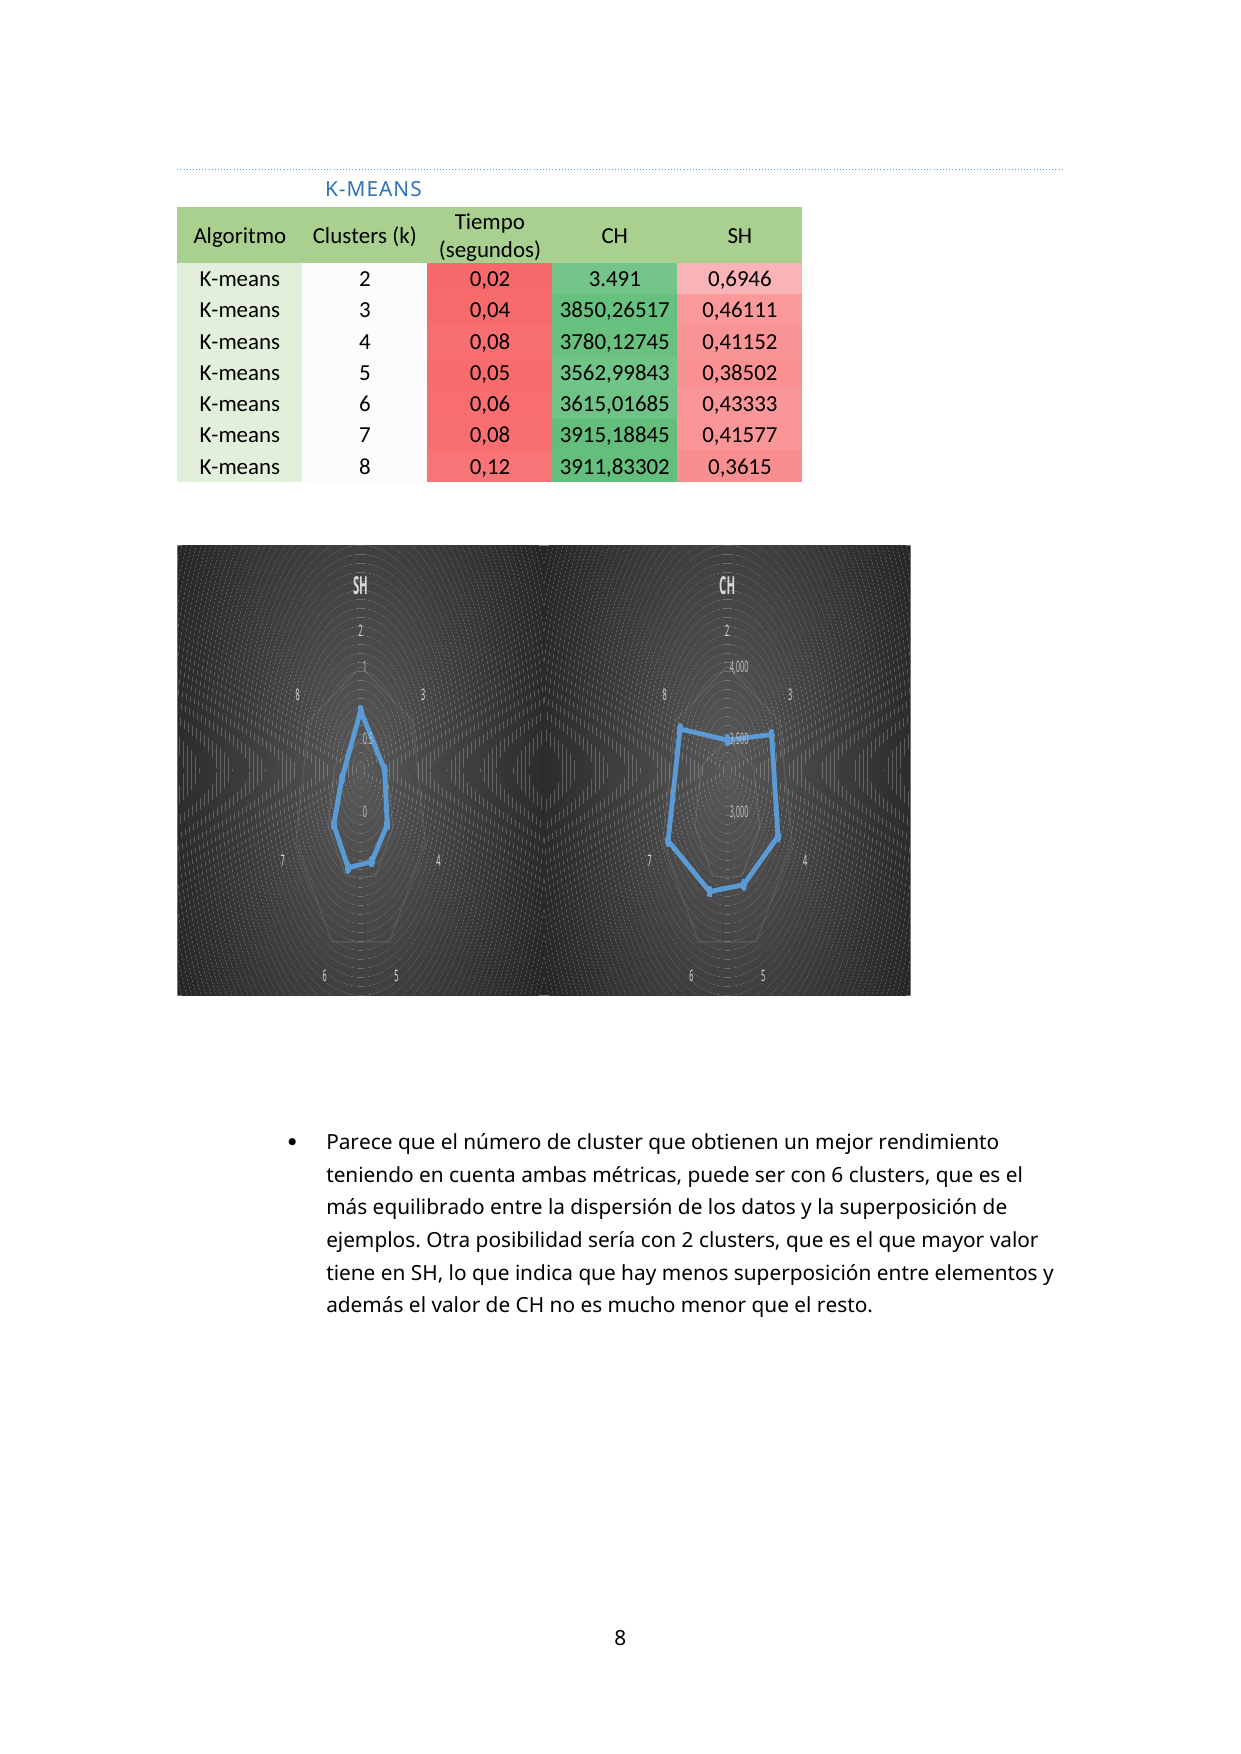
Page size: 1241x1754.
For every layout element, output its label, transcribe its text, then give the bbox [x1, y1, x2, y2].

table_cell 3615,01685 [552, 388, 677, 419]
table_cell 3850,26517 [552, 294, 677, 325]
table_cell 0,43333 [677, 388, 802, 419]
table_cell 3562,99843 [552, 357, 677, 388]
table_cell 3780,12745 [552, 325, 677, 357]
table_cell 3915,18845 [552, 419, 677, 450]
table_cell 0,12 [427, 450, 552, 482]
table_cell 0,6946 [677, 263, 802, 294]
table_cell 4 [302, 325, 427, 357]
table_cell 0,05 [427, 357, 552, 388]
table_cell 5 [302, 357, 427, 388]
table_cell K-means [177, 325, 302, 357]
table_cell K-means [177, 419, 302, 450]
subtitle K-MEANS [177, 168, 1063, 203]
table_header Algoritmo [177, 207, 302, 263]
table_cell 7 [302, 419, 427, 450]
table_cell 0,46111 [677, 294, 802, 325]
table_header Clusters (k) [302, 207, 427, 263]
table_header SH [677, 207, 802, 263]
table_cell K-means [177, 294, 302, 325]
table_cell K-means [177, 388, 302, 419]
table_header CH [552, 207, 677, 263]
table_header Tiempo (segundos) [427, 207, 552, 263]
table_cell 3.491 [552, 263, 677, 294]
table_cell 8 [302, 450, 427, 482]
list Parece que el número de cluster que obtienen un mejor rendimiento teniendo en cuenta ambas métricas, puede ser con 6 clusters, que es el más equilibrado entre la dispersión de los datos y la superposición de ejemplos. Otra posibilidad sería con 2 clusters, que es el que mayor valor tiene en SH, lo que indica que hay menos superposición entre elementos y además el valor de CH no es mucho menor que el resto. [288, 1127, 1063, 1319]
table_cell 0,04 [427, 294, 552, 325]
table_cell 6 [302, 388, 427, 419]
table_cell 0,08 [427, 419, 552, 450]
table_cell 3911,83302 [552, 450, 677, 482]
table_cell 0,06 [427, 388, 552, 419]
table_cell 3 [302, 294, 427, 325]
table_cell 0,38502 [677, 357, 802, 388]
table_cell 0,02 [427, 263, 552, 294]
table_cell K-means [177, 450, 302, 482]
table_cell 0,3615 [677, 450, 802, 482]
table_cell K-means [177, 263, 302, 294]
table_cell K-means [177, 357, 302, 388]
table_cell 2 [302, 263, 427, 294]
table_cell 0,41152 [677, 325, 802, 357]
table_cell 0,41577 [677, 419, 802, 450]
table_cell 0,08 [427, 325, 552, 357]
